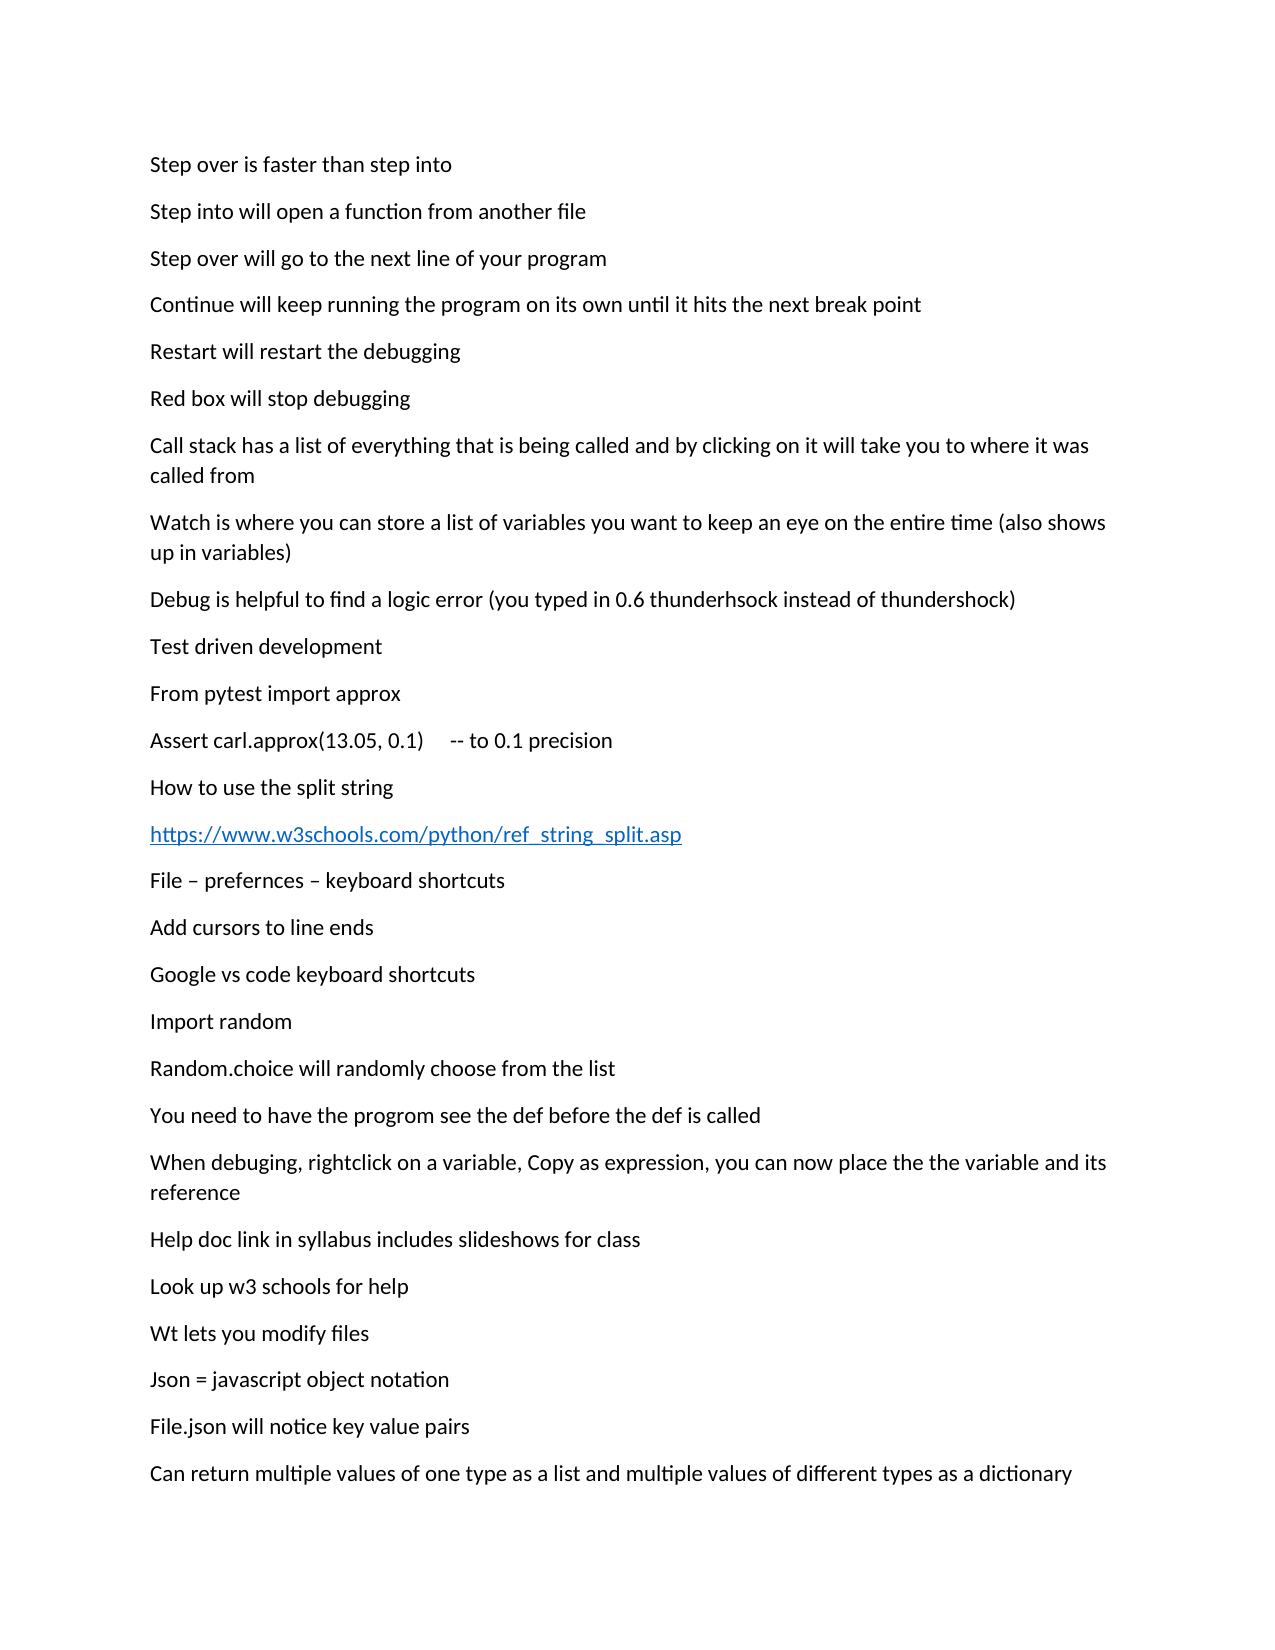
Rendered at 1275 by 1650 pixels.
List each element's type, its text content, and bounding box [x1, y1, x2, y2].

text Assert carl.approx(13.05, 0.1) -- to 0.1 precision [150, 726, 1125, 754]
text Google vs code keyboard shortcuts [150, 960, 1125, 988]
text Step into will open a function from another file [150, 197, 1125, 225]
text How to use the split string [150, 773, 1125, 801]
text Red box will stop debugging [150, 384, 1125, 412]
text Debug is helpful to find a logic error (you typed in 0.6 thunderhsock instead of thundershock) [150, 585, 1125, 613]
text Add cursors to line ends [150, 913, 1125, 942]
text Random.choice will randomly choose from the list [150, 1054, 1125, 1082]
text Test driven development [150, 632, 1125, 660]
text https://www.w3schools.com/python/ref_string_split.asp [150, 820, 1125, 848]
text File.json will notice key value pairs [150, 1412, 1125, 1441]
text File – prefernces – keyboard shortcuts [150, 867, 1125, 895]
text Step over will go to the next line of your program [150, 244, 1125, 272]
text Watch is where you can store a list of variables you want to keep an eye on the entire time (also shows up in variables) [150, 508, 1125, 567]
text Call stack has a list of everything that is being called and by clicking on it will take you to where it was called from [150, 431, 1125, 489]
text Can return multiple values of one type as a list and multiple values of different types as a dictionary [150, 1459, 1125, 1487]
text Wt lets you modify files [150, 1319, 1125, 1347]
text Help doc link in syllabus includes slideshows for class [150, 1225, 1125, 1253]
text Json = javascript object notation [150, 1366, 1125, 1394]
text Continue will keep running the program on its own until it hits the next break point [150, 291, 1125, 319]
text Restart will restart the debugging [150, 337, 1125, 366]
text Step over is faster than step into [150, 150, 1125, 178]
text You need to have the progrom see the def before the def is called [150, 1101, 1125, 1129]
text Import random [150, 1007, 1125, 1035]
text From pytest import approx [150, 679, 1125, 707]
text Look up w3 schools for help [150, 1272, 1125, 1300]
text When debuging, rightclick on a variable, Copy as expression, you can now place the the variable and its reference [150, 1148, 1125, 1206]
